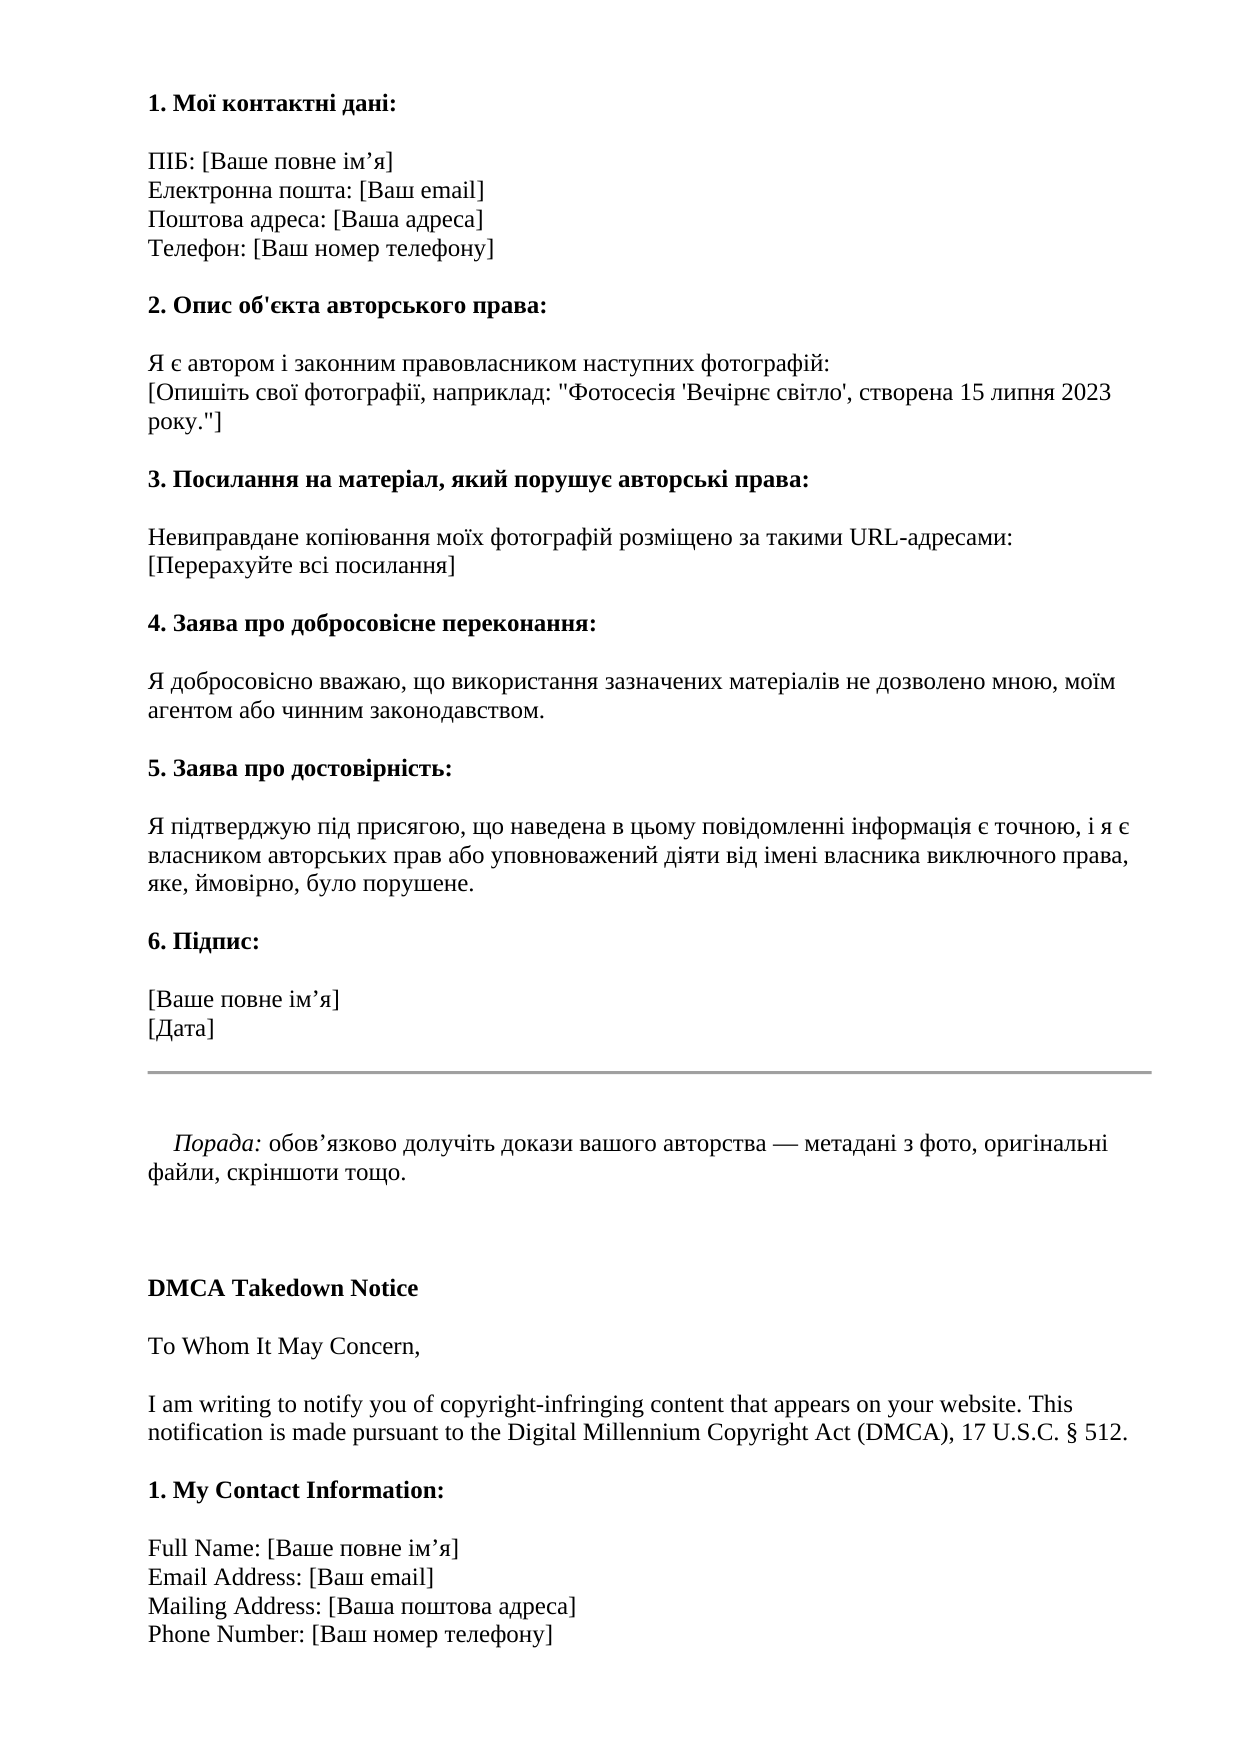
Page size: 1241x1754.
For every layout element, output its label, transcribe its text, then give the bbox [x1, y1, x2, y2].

text 5. Заява про достовірність: [148, 753, 1152, 782]
text 6. Підпис: [148, 926, 1152, 955]
text To Whom It May Concern, [148, 1331, 1152, 1359]
text [Ваше повне ім’я] [Дата] [148, 984, 1152, 1042]
text Я підтверджую під присягою, що наведена в цьому повідомленні інформація є точною, і я є власником авторських прав або уповноважений діяти від імені власника виключного права, яке, ймовірно, було порушене. [148, 811, 1152, 897]
text 📌 Порада: обов’язково долучіть докази вашого авторства — метадані з фото, оригінальні файли, скріншоти тощо. [148, 1128, 1152, 1186]
text 2. Опис об'єкта авторського права: [148, 291, 1152, 319]
text 4. Заява про добросовісне переконання: [148, 608, 1152, 637]
text I am writing to notify you of copyright-infringing content that appears on your website. This notification is made pursuant to the Digital Millennium Copyright Act (DMCA), 17 U.S.C. § 512. [148, 1389, 1152, 1446]
text Невиправдане копіювання моїх фотографій розміщено за такими URL-адресами: [Перерахуйте всі посилання] [148, 522, 1152, 579]
text ПІБ: [Ваше повне ім’я] Електронна пошта: [Ваш email] Поштова адреса: [Ваша адреса] Телефон: [Ваш номер телефону] [148, 146, 1152, 261]
text Я добросовісно вважаю, що використання зазначених матеріалів не дозволено мною, моїм агентом або чинним законодавством. [148, 666, 1152, 724]
text 1. My Contact Information: [148, 1475, 1152, 1504]
text 3. Посилання на матеріал, який порушує авторські права: [148, 464, 1152, 493]
text DMCA Takedown Notice [148, 1273, 1152, 1302]
text Я є автором і законним правовласником наступних фотографій: [Опишіть свої фотографії, наприклад: "Фотосесія 'Вечірнє світло', створена 15 липня 2023 року."] [148, 348, 1152, 435]
text 1. Мої контактні дані: [148, 88, 1152, 117]
text Full Name: [Ваше повне ім’я] Email Address: [Ваш email] Mailing Address: [Ваша поштова адреса] Phone Number: [Ваш номер телефону] [148, 1533, 1152, 1648]
